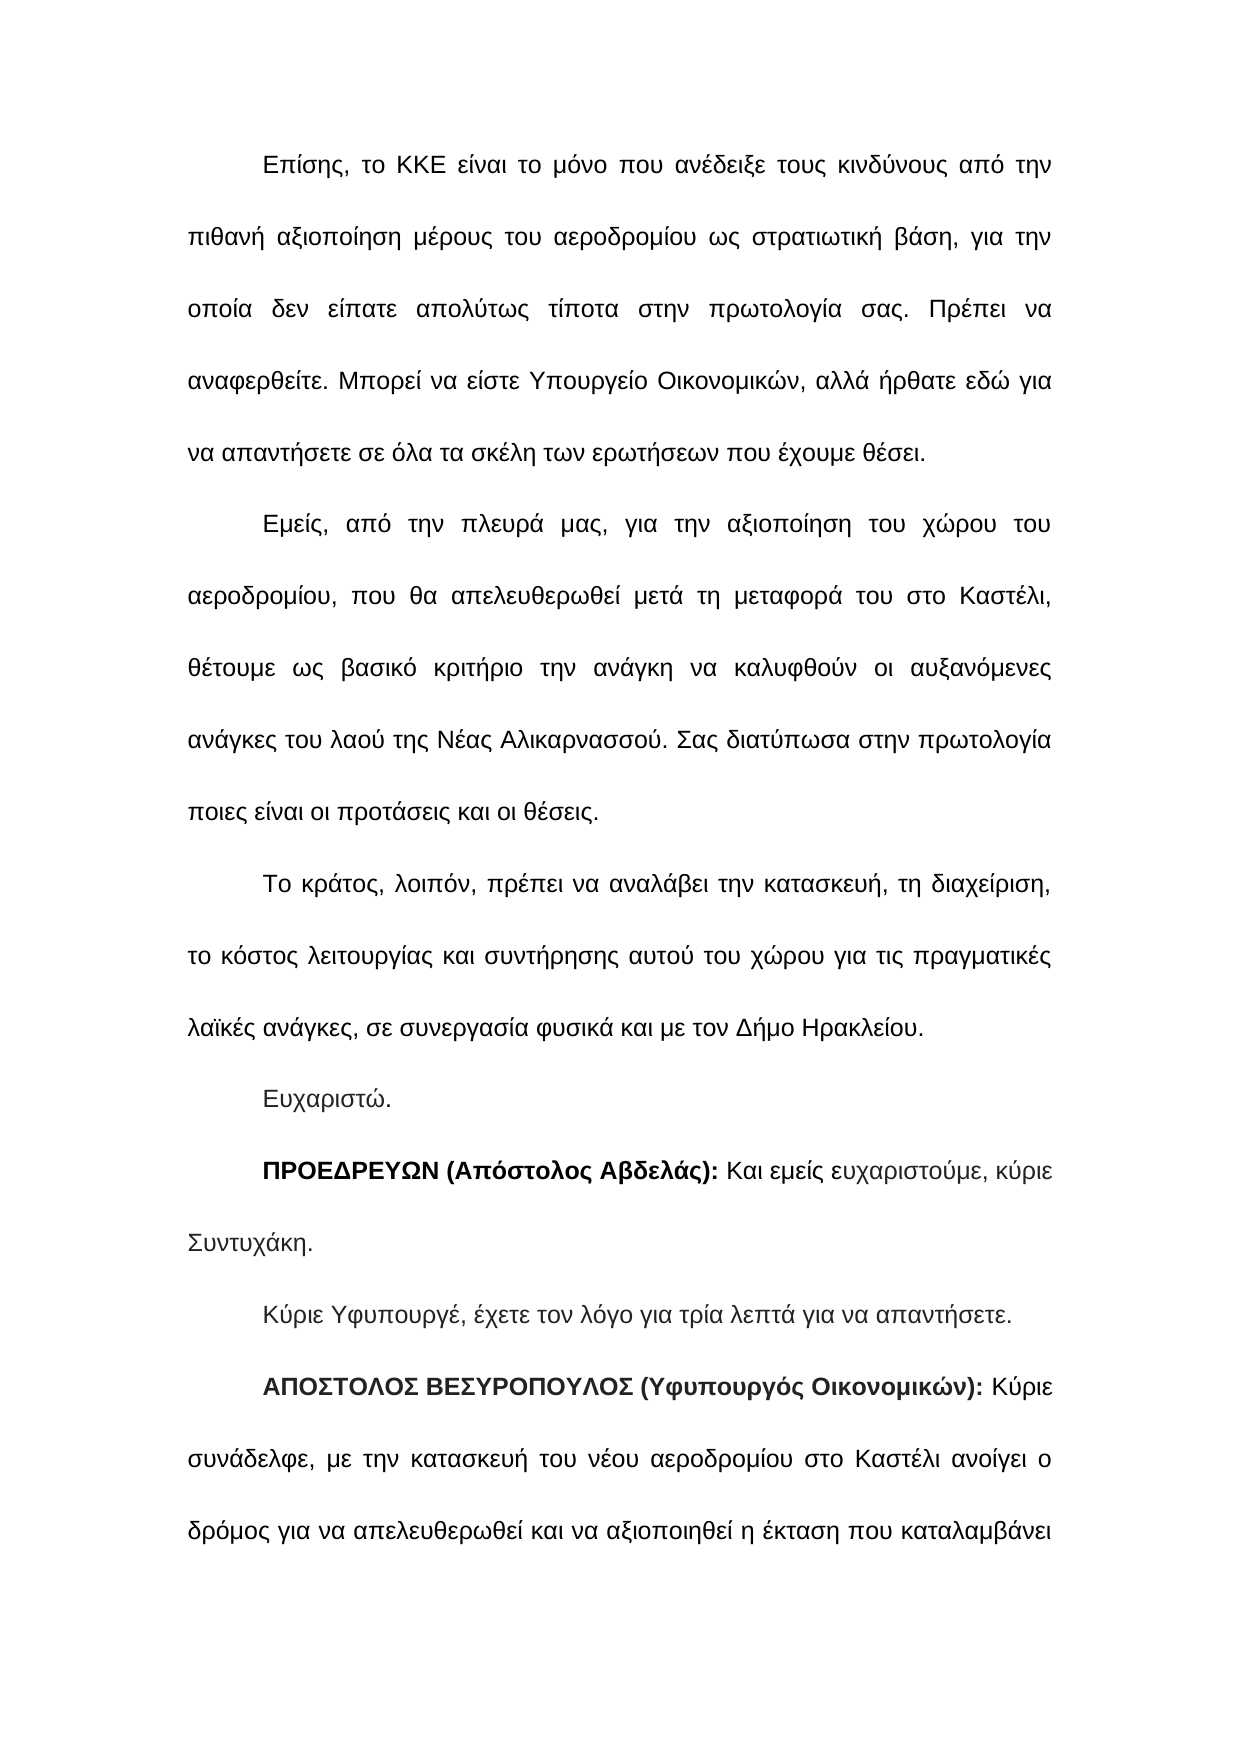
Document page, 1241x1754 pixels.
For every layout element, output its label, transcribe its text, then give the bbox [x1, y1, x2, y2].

text Ευχαριστώ. [187, 1084, 1053, 1113]
text Το κράτος, λοιπόν, πρέπει να αναλάβει την κατασκευή, τη διαχείριση, το κόστος λειτουργίας και συντήρησης αυτού του χώρου για τις πραγματικές λαϊκές ανάγκες, σε συνεργασία φυσικά και με τον Δήμο Ηρακλείου. [187, 869, 1053, 1041]
text Εμείς, από την πλευρά μας, για την αξιοποίηση του χώρου του αεροδρομίου, που θα απελευθερωθεί μετά τη μεταφορά του στο Καστέλι, θέτουμε ως βασικό κριτήριο την ανάγκη να καλυφθούν οι αυξανόμενες ανάγκες του λαού της Νέας Αλικαρνασσού. Σας διατύπωσα στην πρωτολογία ποιες είναι οι προτάσεις και οι θέσεις. [187, 509, 1053, 826]
text ΠΡΟΕΔΡΕΥΩΝ (Απόστολος Αβδελάς): Και εμείς ευχαριστούμε, κύριε Συντυχάκη. [187, 1156, 1053, 1257]
text Επίσης, το ΚΚΕ είναι το μόνο που ανέδειξε τους κινδύνους από την πιθανή αξιοποίηση μέρους του αεροδρομίου ως στρατιωτική βάση, για την οποία δεν είπατε απολύτως τίποτα στην πρωτολογία σας. Πρέπει να αναφερθείτε. Μπορεί να είστε Υπουργείο Οικονομικών, αλλά ήρθατε εδώ για να απαντήσετε σε όλα τα σκέλη των ερωτήσεων που έχουμε θέσει. [187, 150, 1053, 466]
text Κύριε Υφυπουργέ, έχετε τον λόγο για τρία λεπτά για να απαντήσετε. [187, 1300, 1053, 1329]
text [187, 1372, 1053, 1544]
